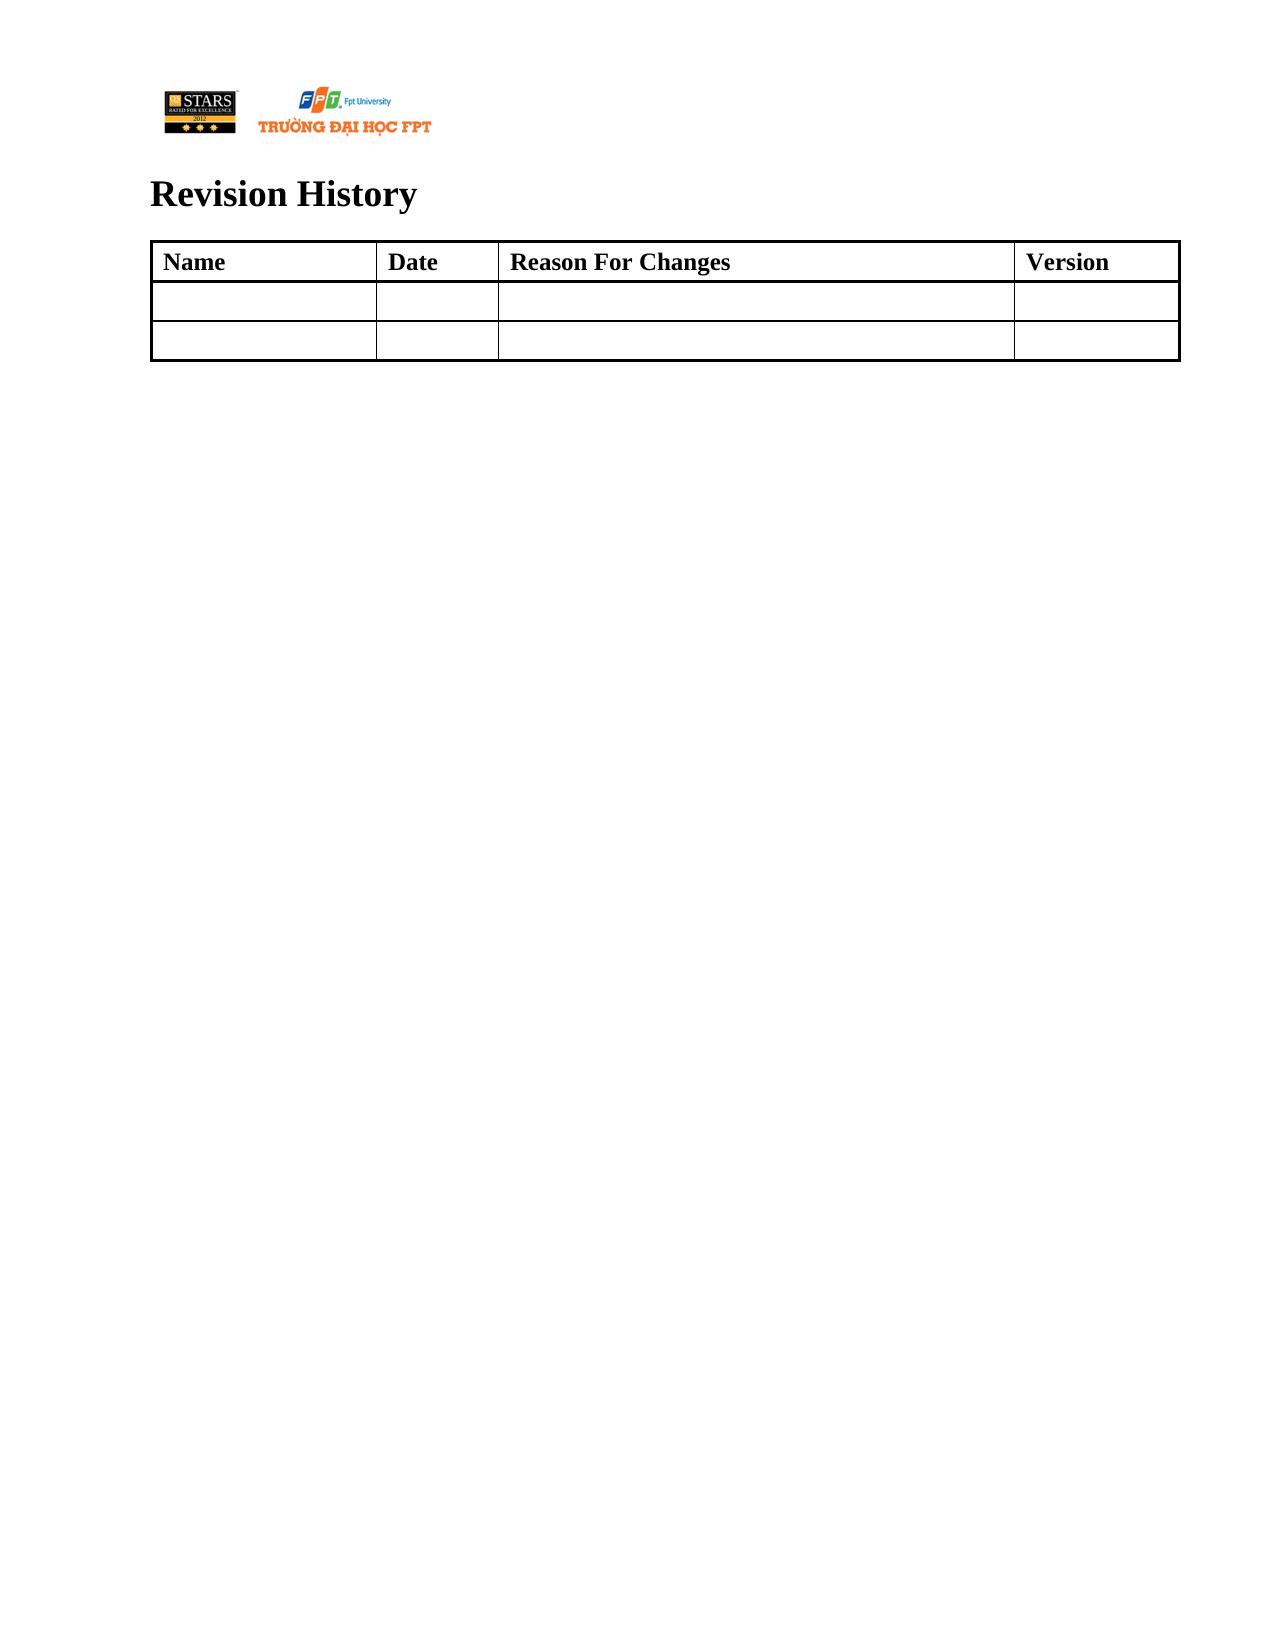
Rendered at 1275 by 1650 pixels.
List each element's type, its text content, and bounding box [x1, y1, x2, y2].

table_header Version [1015, 243, 1178, 280]
text Revision History [150, 172, 1125, 215]
table_cell [1015, 283, 1178, 320]
table_header Name [153, 243, 376, 280]
table_header Date [377, 243, 498, 280]
table_cell [377, 283, 498, 320]
table_cell [377, 322, 498, 359]
table_cell [153, 322, 376, 359]
table_cell [499, 322, 1014, 359]
table_cell [153, 283, 376, 320]
picture [150, 75, 448, 160]
table_cell [1015, 322, 1178, 359]
table_header Reason For Changes [499, 243, 1014, 280]
table_cell [499, 283, 1014, 320]
